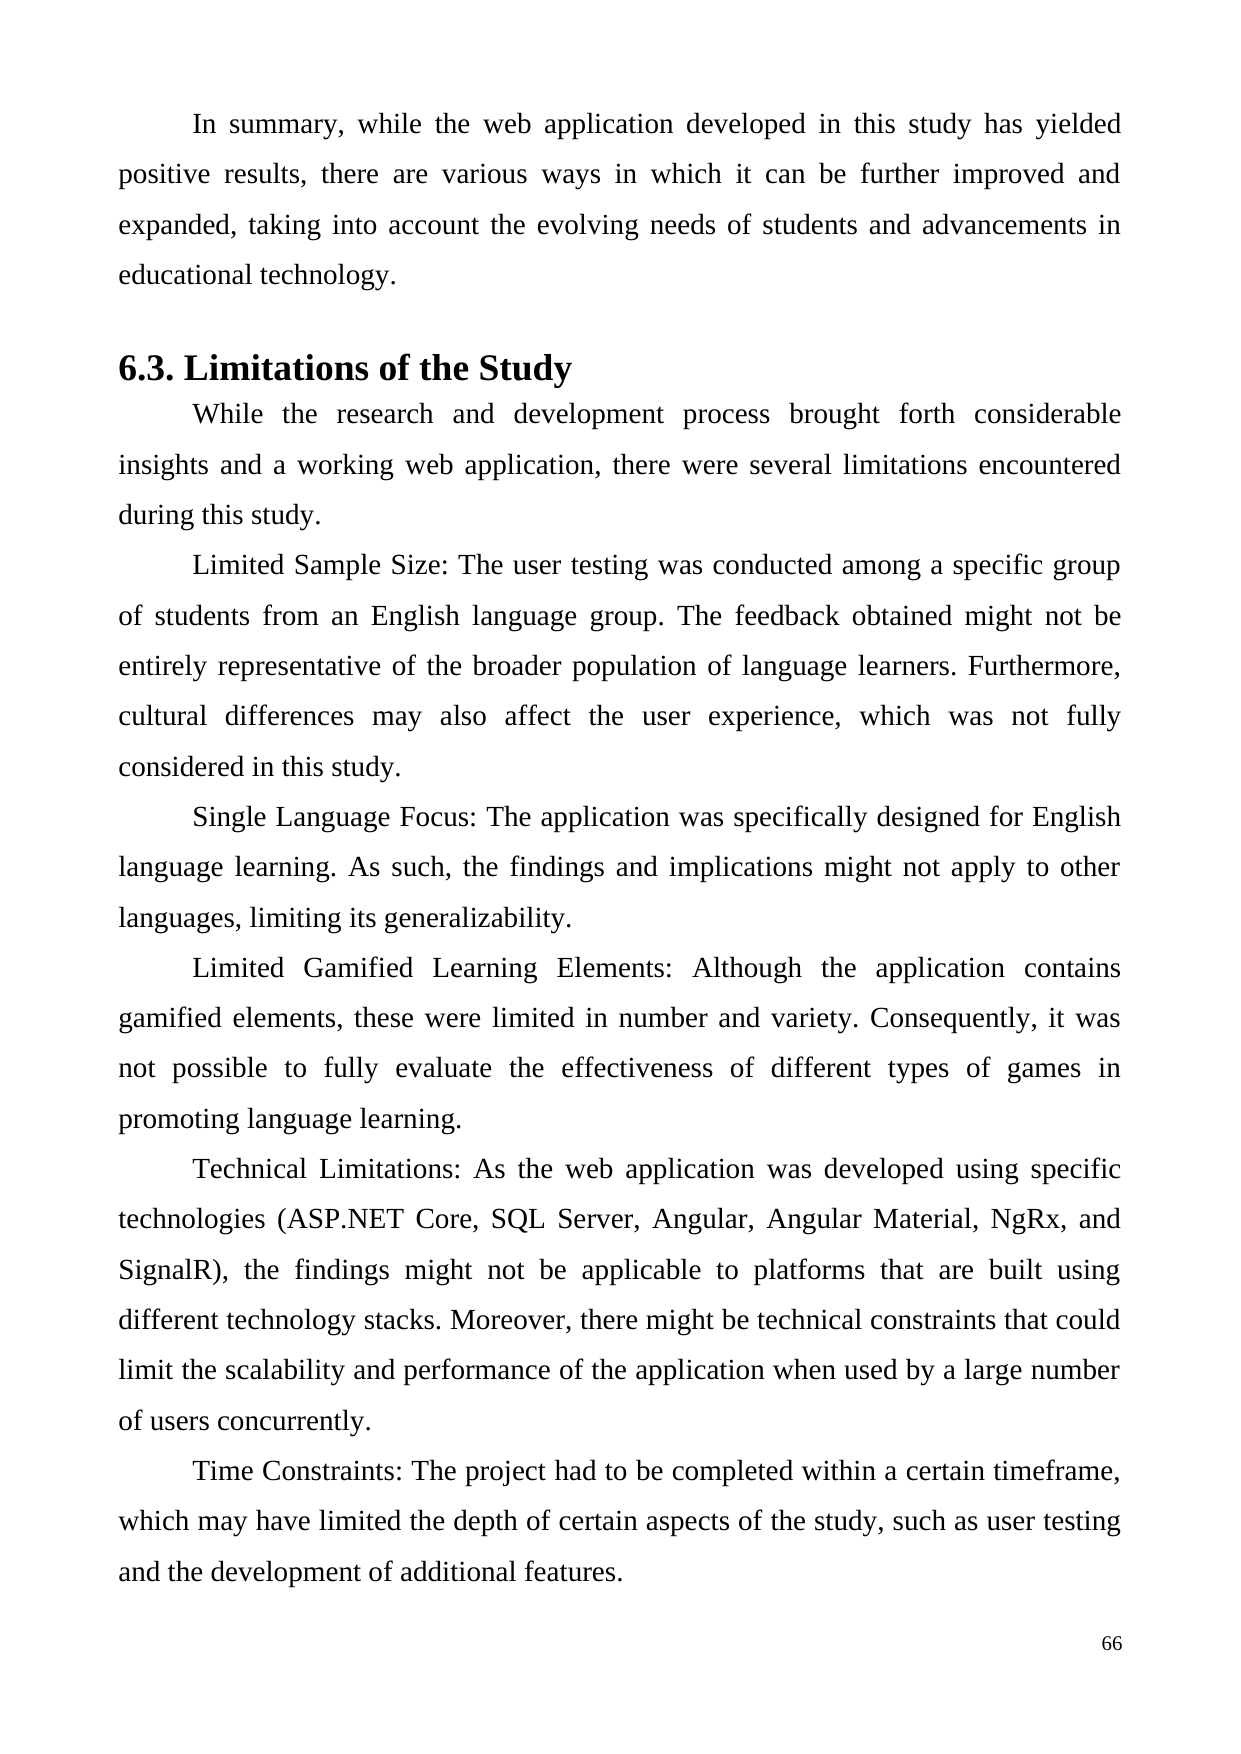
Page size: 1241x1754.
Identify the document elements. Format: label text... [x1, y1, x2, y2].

text Limited Sample Size: The user testing was conducted among a specific group of students from an English language group. The feedback obtained might not be entirely representative of the broader population of language learners. Furthermore, cultural differences may also affect the user experience, which was not fully considered in this study. [118, 547, 1122, 782]
text In summary, while the web application developed in this study has yielded positive results, there are various ways in which it can be further improved and expanded, taking into account the evolving needs of students and advancements in educational technology. [118, 106, 1122, 291]
text While the research and development process brought forth considerable insights and a working web application, there were several limitations encountered during this study. [118, 397, 1122, 531]
text Single Language Focus: The application was specifically designed for English language learning. As such, the findings and implications might not apply to other languages, limiting its generalizability. [118, 799, 1122, 933]
text Technical Limitations: As the web application was developed using specific technologies (ASP.NET Core, SQL Server, Angular, Angular Material, NgRx, and SignalR), the findings might not be applicable to platforms that are built using different technology stacks. Moreover, there might be technical constraints that could limit the scalability and performance of the application when used by a large number of users concurrently. [118, 1151, 1122, 1436]
text Time Constraints: The project had to be completed within a certain timeframe, which may have limited the depth of certain aspects of the study, such as user testing and the development of additional features. [118, 1453, 1122, 1587]
subtitle 6.3. Limitations of the Study [118, 345, 1122, 388]
text Limited Gamified Learning Elements: Although the application contains gamified elements, these were limited in number and variety. Consequently, it was not possible to fully evaluate the effectiveness of different types of games in promoting language learning. [118, 950, 1122, 1134]
